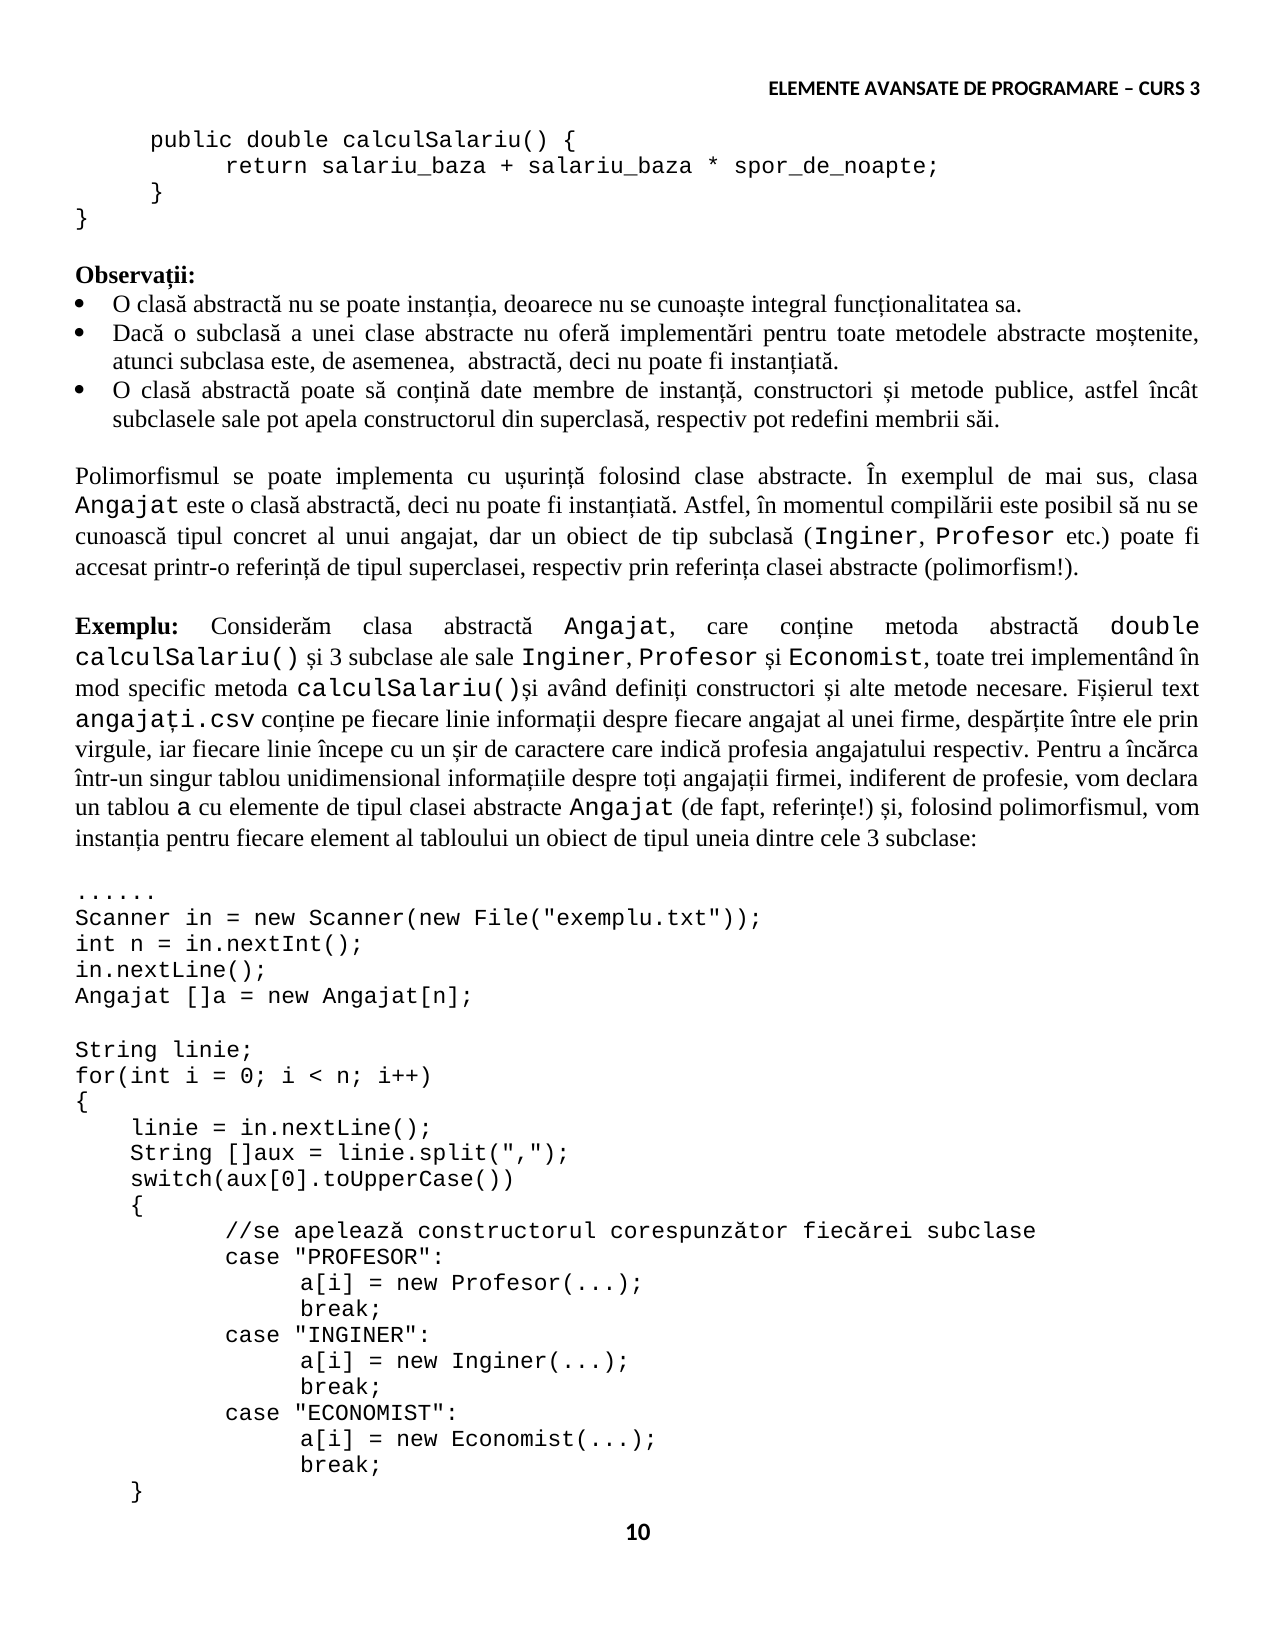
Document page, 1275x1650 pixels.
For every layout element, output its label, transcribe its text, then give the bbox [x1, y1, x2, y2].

text String linie; [75, 1038, 1200, 1064]
text //se apelează constructorul corespunzător fiecărei subclase [150, 1219, 1200, 1246]
text linie = in.nextLine(); [75, 1116, 1200, 1142]
text a[i] = new Profesor(...); [225, 1271, 1200, 1297]
text a[i] = new Economist(...); [225, 1427, 1200, 1453]
text a[i] = new Inginer(...); [225, 1349, 1200, 1375]
text } [75, 1479, 1200, 1505]
text Observații: [75, 260, 1200, 289]
text { [75, 1090, 1200, 1116]
text int n = in.nextInt(); [75, 932, 1200, 958]
text break; [225, 1453, 1200, 1479]
list O clasă abstractă nu se poate instanția, deoarece nu se cunoaște integral funcționalitatea sa. [75, 289, 1200, 318]
text in.nextLine(); [75, 958, 1200, 984]
text } [75, 180, 1200, 206]
text public double calculSalariu() { [75, 128, 1200, 154]
text } [75, 206, 1200, 232]
text Scanner in = new Scanner(new File("exemplu.txt")); [75, 906, 1200, 932]
list Dacă o subclasă a unei clase abstracte nu oferă implementări pentru toate metodele abstracte moștenite, atunci subclasa este, de asemenea, abstractă, deci nu poate fi instanțiată. [75, 318, 1200, 375]
text Angajat []a = new Angajat[n]; [75, 984, 1200, 1010]
text Polimorfismul se poate implementa cu ușurință folosind clase abstracte. În exemplul de mai sus, clasa Angajat este o clasă abstractă, deci nu poate fi instanțiată. Astfel, în momentul compilării este posibil să nu se cunoască tipul concret al unui angajat, dar un obiect de tip subclasă (Inginer, Profesor etc.) poate fi accesat printr-o referință de tipul superclasei, respectiv prin referința clasei abstracte (polimorfism!). [75, 461, 1200, 581]
text switch(aux[0].toUpperCase()) [75, 1168, 1200, 1194]
text case "PROFESOR": [150, 1246, 1200, 1271]
text Exemplu: Considerăm clasa abstractă Angajat, care conține metoda abstractă double calculSalariu() și 3 subclase ale sale Inginer, Profesor și Economist, toate trei implementând în mod specific metoda calculSalariu()și având definiți constructori și alte metode necesare. Fișierul text angajați.csv conține pe fiecare linie informații despre fiecare angajat al unei firme, despărțite între ele prin virgule, iar fiecare linie începe cu un șir de caractere care indică profesia angajatului respectiv. Pentru a încărca într-un singur tablou unidimensional informațiile despre toți angajații firmei, indiferent de profesie, vom declara un tablou a cu elemente de tipul clasei abstracte Angajat (de fapt, referințe!) și, folosind polimorfismul, vom instanția pentru fiecare element al tabloului un obiect de tipul uneia dintre cele 3 subclase: [75, 611, 1200, 852]
text for(int i = 0; i < n; i++) [75, 1064, 1200, 1090]
text case "INGINER": [150, 1323, 1200, 1349]
text { [75, 1194, 1200, 1219]
list O clasă abstractă poate să conțină date membre de instanță, constructori și metode publice, astfel încât subclasele sale pot apela constructorul din superclasă, respectiv pot redefini membrii săi. [75, 375, 1200, 433]
text break; [225, 1297, 1200, 1323]
text break; [225, 1375, 1200, 1401]
text String []aux = linie.split(","); [75, 1142, 1200, 1168]
text case "ECONOMIST": [150, 1401, 1200, 1427]
text return salariu_baza + salariu_baza * spor_de_noapte; [75, 154, 1200, 180]
text ...... [75, 880, 1200, 906]
